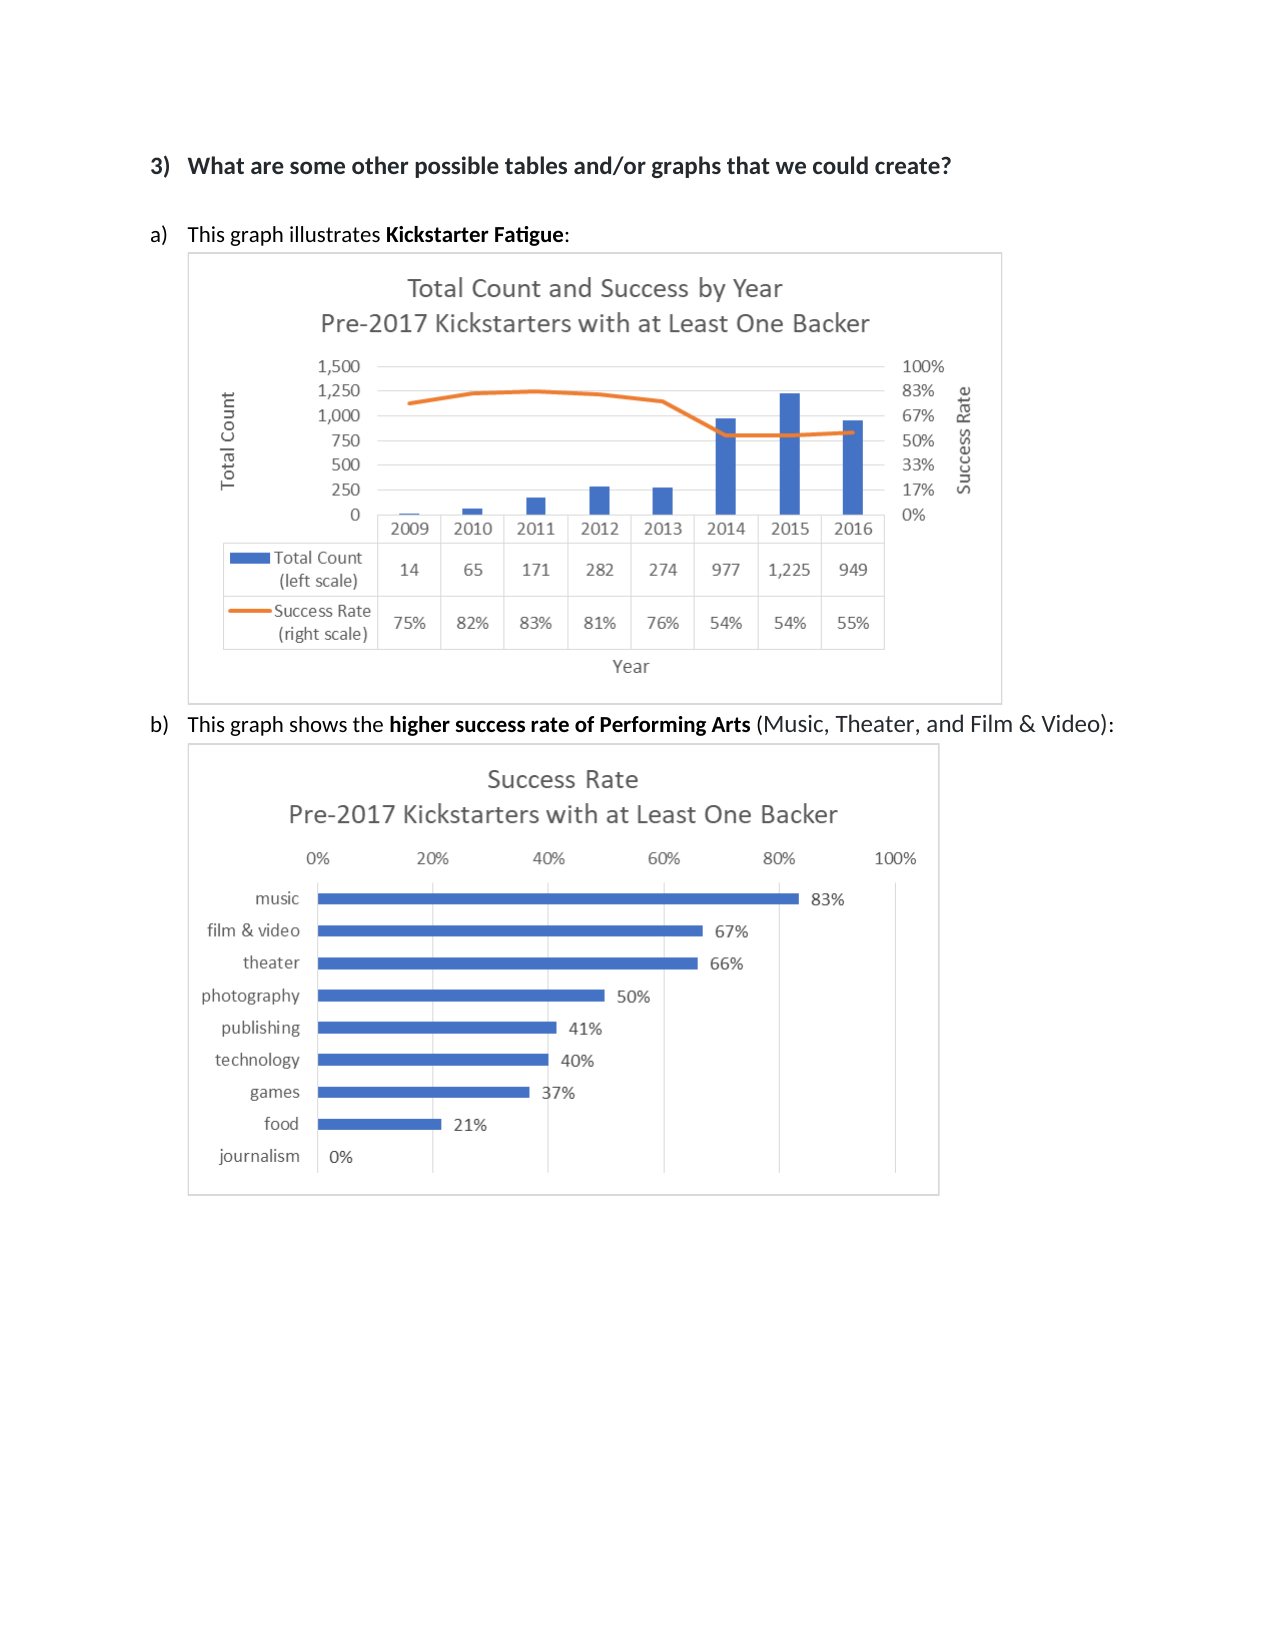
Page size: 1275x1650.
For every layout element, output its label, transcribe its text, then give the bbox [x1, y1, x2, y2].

list This graph illustrates Kickstarter Fatigue: [150, 220, 1125, 248]
picture [187, 252, 1003, 705]
list What are some other possible tables and/or graphs that we could create? [150, 150, 1125, 181]
picture [187, 743, 940, 1196]
